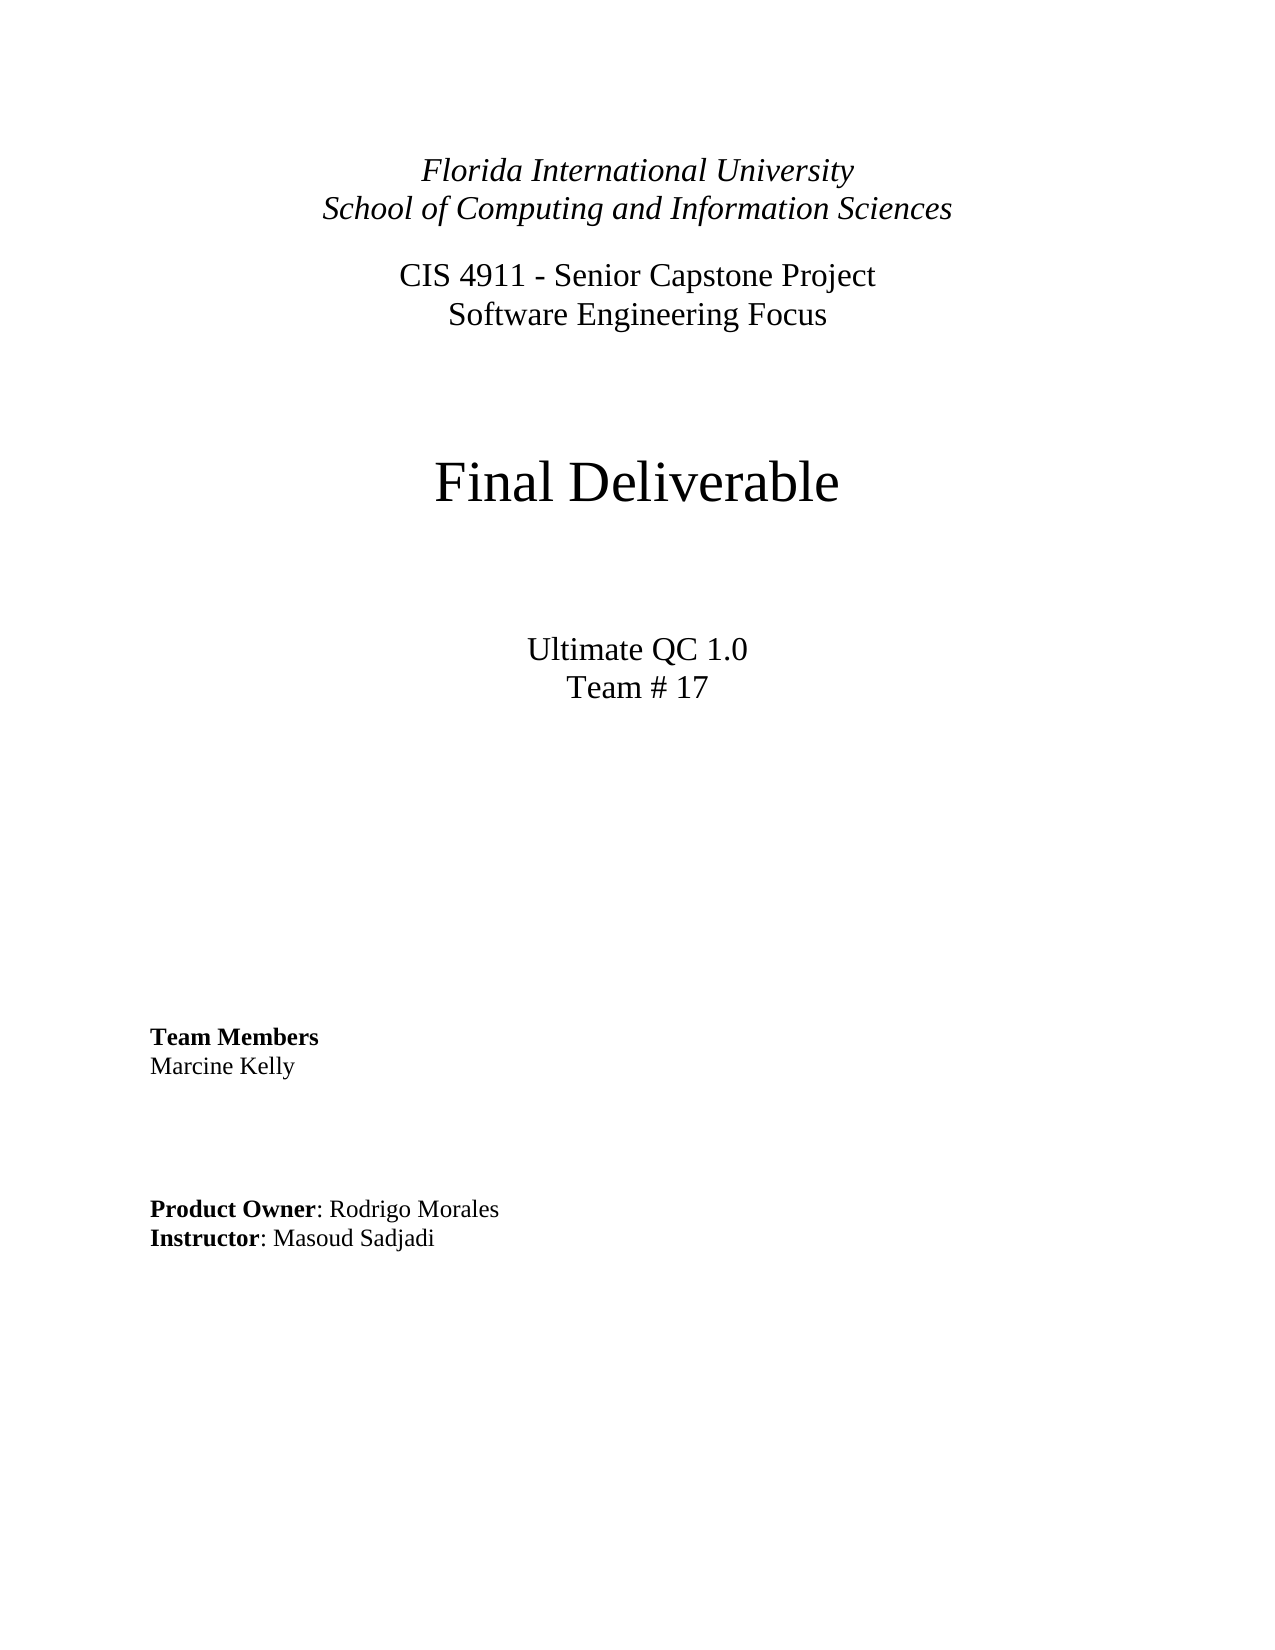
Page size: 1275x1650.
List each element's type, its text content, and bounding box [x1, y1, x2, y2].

text School of Computing and Information Sciences [150, 188, 1125, 227]
text Instructor: Masoud Sadjadi [150, 1223, 1125, 1252]
text Team Members [150, 1022, 1125, 1051]
text Team # 17 [150, 667, 1125, 706]
text CIS 4911 - Senior Capstone Project [150, 255, 1125, 294]
text Final Deliverable [150, 447, 1125, 514]
text Software Engineering Focus [150, 294, 1125, 332]
text Marcine Kelly [150, 1051, 1125, 1079]
text Florida International University [150, 150, 1125, 188]
text Product Owner: Rodrigo Morales [150, 1194, 1125, 1223]
text Ultimate QC 1.0 [150, 629, 1125, 667]
